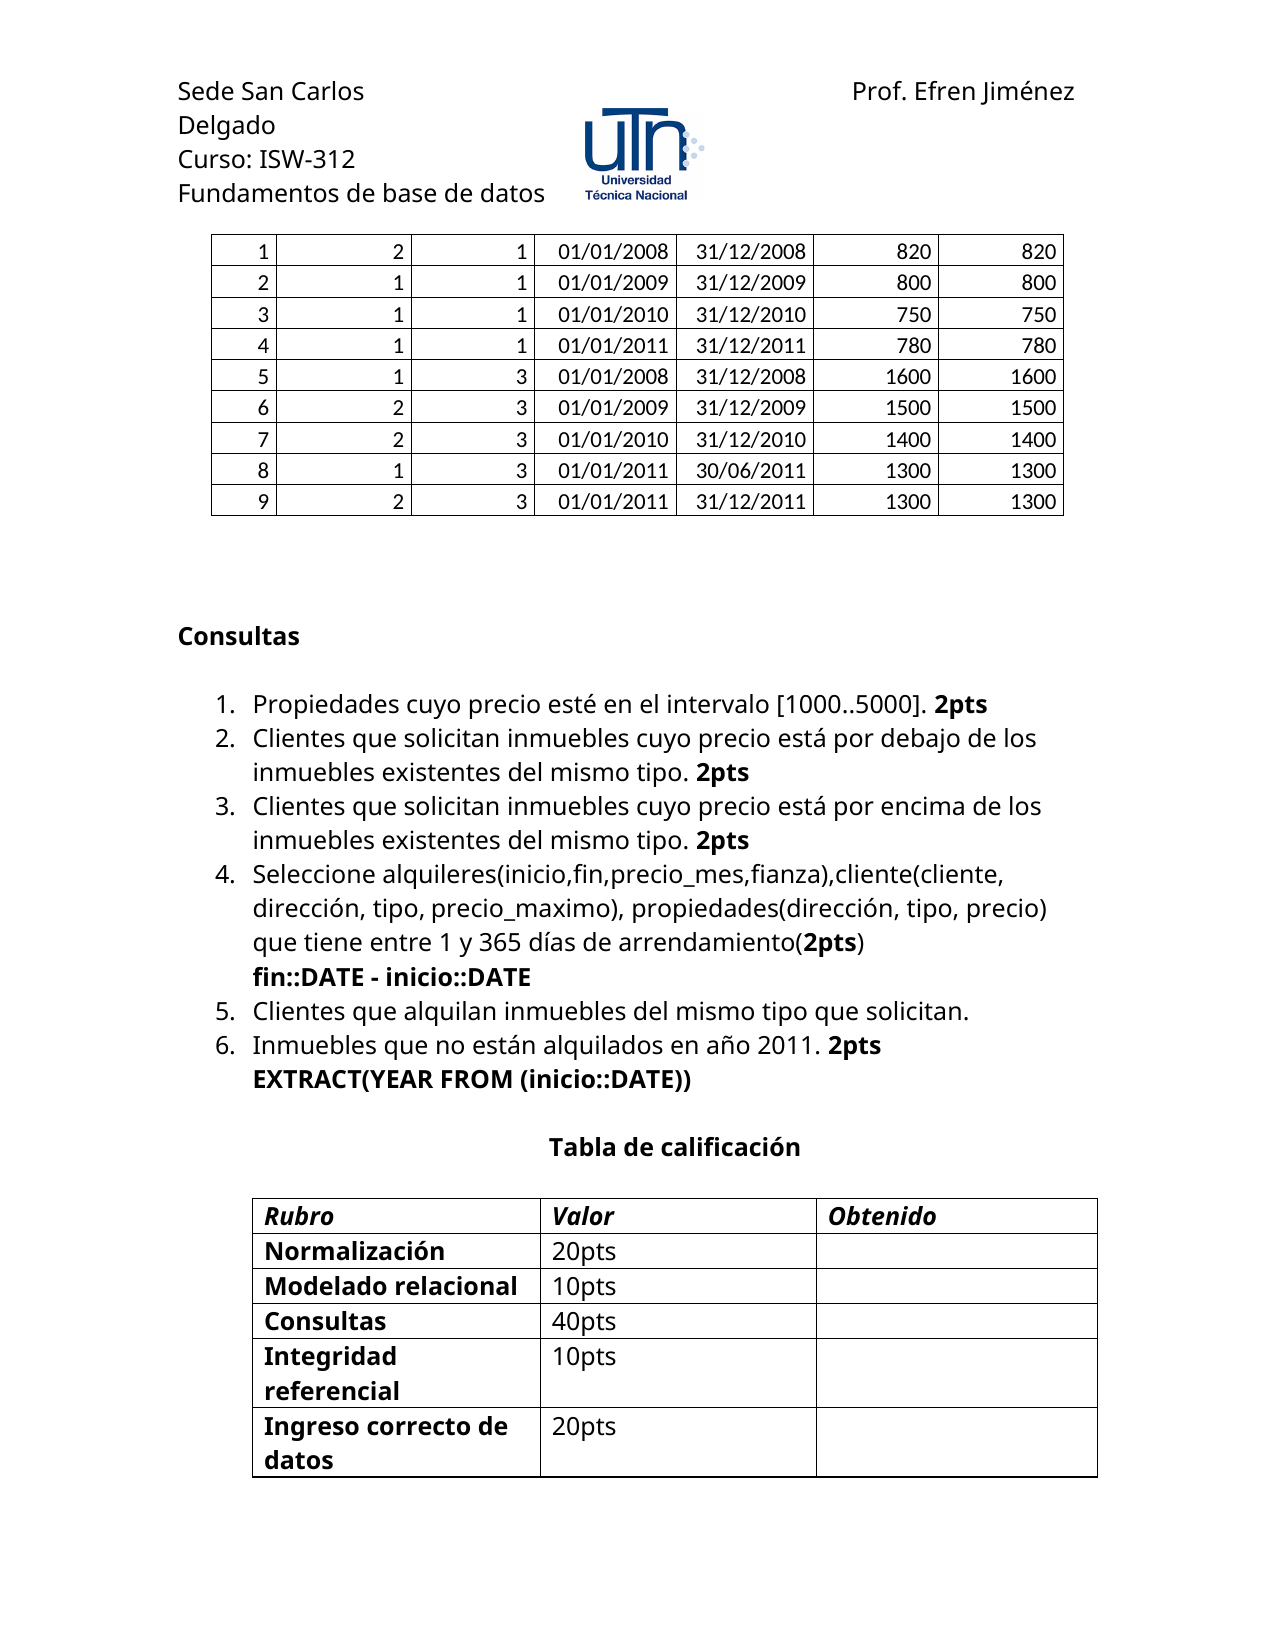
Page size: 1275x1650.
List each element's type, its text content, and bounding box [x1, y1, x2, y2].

table_cell 4 [212, 329, 276, 359]
table_cell 1 [212, 235, 276, 265]
table_cell 3 [212, 298, 276, 328]
table_cell Normalización [253, 1234, 540, 1268]
table_header Rubro [253, 1199, 540, 1233]
table_cell 2 [277, 235, 411, 265]
table_cell 01/01/2011 [535, 454, 676, 484]
table_cell 31/12/2010 [677, 423, 813, 453]
table_cell 01/01/2010 [535, 298, 676, 328]
table_cell 1 [412, 266, 534, 297]
list Propiedades cuyo precio esté en el intervalo [1000..5000]. 2pts [215, 687, 1098, 721]
table_cell 3 [412, 485, 534, 515]
picture [585, 108, 705, 202]
table_cell 1300 [814, 454, 938, 484]
table_cell 01/01/2010 [535, 423, 676, 453]
table_cell 1500 [814, 391, 938, 422]
table_cell 40pts [541, 1304, 816, 1338]
table_cell 2 [277, 423, 411, 453]
table_cell 10pts [541, 1269, 816, 1303]
table_cell 1 [412, 235, 534, 265]
table_cell 7 [212, 423, 276, 453]
table_cell 5 [212, 360, 276, 390]
list Tabla de calificación [252, 1129, 1098, 1163]
table_cell 2 [277, 485, 411, 515]
table_cell [817, 1339, 1097, 1407]
list Clientes que solicitan inmuebles cuyo precio está por debajo de los inmuebles existentes del mismo tipo. 2pts [215, 721, 1098, 789]
table_cell 01/01/2008 [535, 360, 676, 390]
table_cell 1 [412, 298, 534, 328]
table_cell 1400 [939, 423, 1063, 453]
table_cell 750 [939, 298, 1063, 328]
table_cell 31/12/2011 [677, 485, 813, 515]
table_cell 1 [412, 329, 534, 359]
list EXTRACT(YEAR FROM (inicio::DATE)) [252, 1061, 1098, 1095]
table_cell 1 [277, 329, 411, 359]
table_cell 10pts [541, 1339, 816, 1407]
table_cell 01/01/2009 [535, 266, 676, 297]
table_cell 1300 [939, 485, 1063, 515]
table_cell 2 [212, 266, 276, 297]
table_cell 31/12/2009 [677, 266, 813, 297]
table_cell 800 [939, 266, 1063, 297]
list Clientes que alquilan inmuebles del mismo tipo que solicitan. [215, 993, 1098, 1027]
table_cell 750 [814, 298, 938, 328]
table_cell 31/12/2008 [677, 360, 813, 390]
table_cell 1 [277, 266, 411, 297]
table_cell 3 [412, 391, 534, 422]
table_cell 01/01/2008 [535, 235, 676, 265]
table_cell 780 [814, 329, 938, 359]
table_cell 3 [412, 423, 534, 453]
table_cell 1300 [814, 485, 938, 515]
table_cell 3 [412, 454, 534, 484]
table_cell [817, 1269, 1097, 1303]
table_header Obtenido [817, 1199, 1097, 1233]
table_cell 01/01/2011 [535, 329, 676, 359]
text Consultas [177, 618, 1098, 653]
table_cell 1 [277, 360, 411, 390]
table_cell 31/12/2009 [677, 391, 813, 422]
table_cell Integridad referencial [253, 1339, 540, 1407]
table_cell 1400 [814, 423, 938, 453]
table_cell Consultas [253, 1304, 540, 1338]
table_cell 31/12/2011 [677, 329, 813, 359]
table_cell Ingreso correcto de datos [253, 1408, 540, 1476]
table_cell 1500 [939, 391, 1063, 422]
table_cell 8 [212, 454, 276, 484]
table_cell 31/12/2010 [677, 298, 813, 328]
table_cell 01/01/2009 [535, 391, 676, 422]
table_header Valor [541, 1199, 816, 1233]
table_cell 820 [814, 235, 938, 265]
table_cell 1 [277, 298, 411, 328]
table_cell 9 [212, 485, 276, 515]
table_cell 820 [939, 235, 1063, 265]
list Inmuebles que no están alquilados en año 2011. 2pts [215, 1027, 1098, 1061]
table_cell 800 [814, 266, 938, 297]
list fin::DATE - inicio::DATE [252, 959, 1098, 993]
list Clientes que solicitan inmuebles cuyo precio está por encima de los inmuebles existentes del mismo tipo. 2pts [215, 789, 1098, 857]
table_cell [817, 1304, 1097, 1338]
list Seleccione alquileres(inicio,fin,precio_mes,fianza),cliente(cliente, dirección, tipo, precio_maximo), propiedades(dirección, tipo, precio) que tiene entre 1 y 365 días de arrendamiento(2pts) [215, 857, 1098, 959]
table_cell 2 [277, 391, 411, 422]
table_cell 1300 [939, 454, 1063, 484]
table_cell [817, 1408, 1097, 1476]
table_cell Modelado relacional [253, 1269, 540, 1303]
table_cell 31/12/2008 [677, 235, 813, 265]
table_cell [817, 1234, 1097, 1268]
table_cell 1600 [814, 360, 938, 390]
table_cell 3 [412, 360, 534, 390]
table_cell 1 [277, 454, 411, 484]
table_cell 30/06/2011 [677, 454, 813, 484]
table_cell 1600 [939, 360, 1063, 390]
table_cell 20pts [541, 1234, 816, 1268]
table_cell 6 [212, 391, 276, 422]
table_cell 01/01/2011 [535, 485, 676, 515]
table_cell 20pts [541, 1408, 816, 1476]
table_cell 780 [939, 329, 1063, 359]
